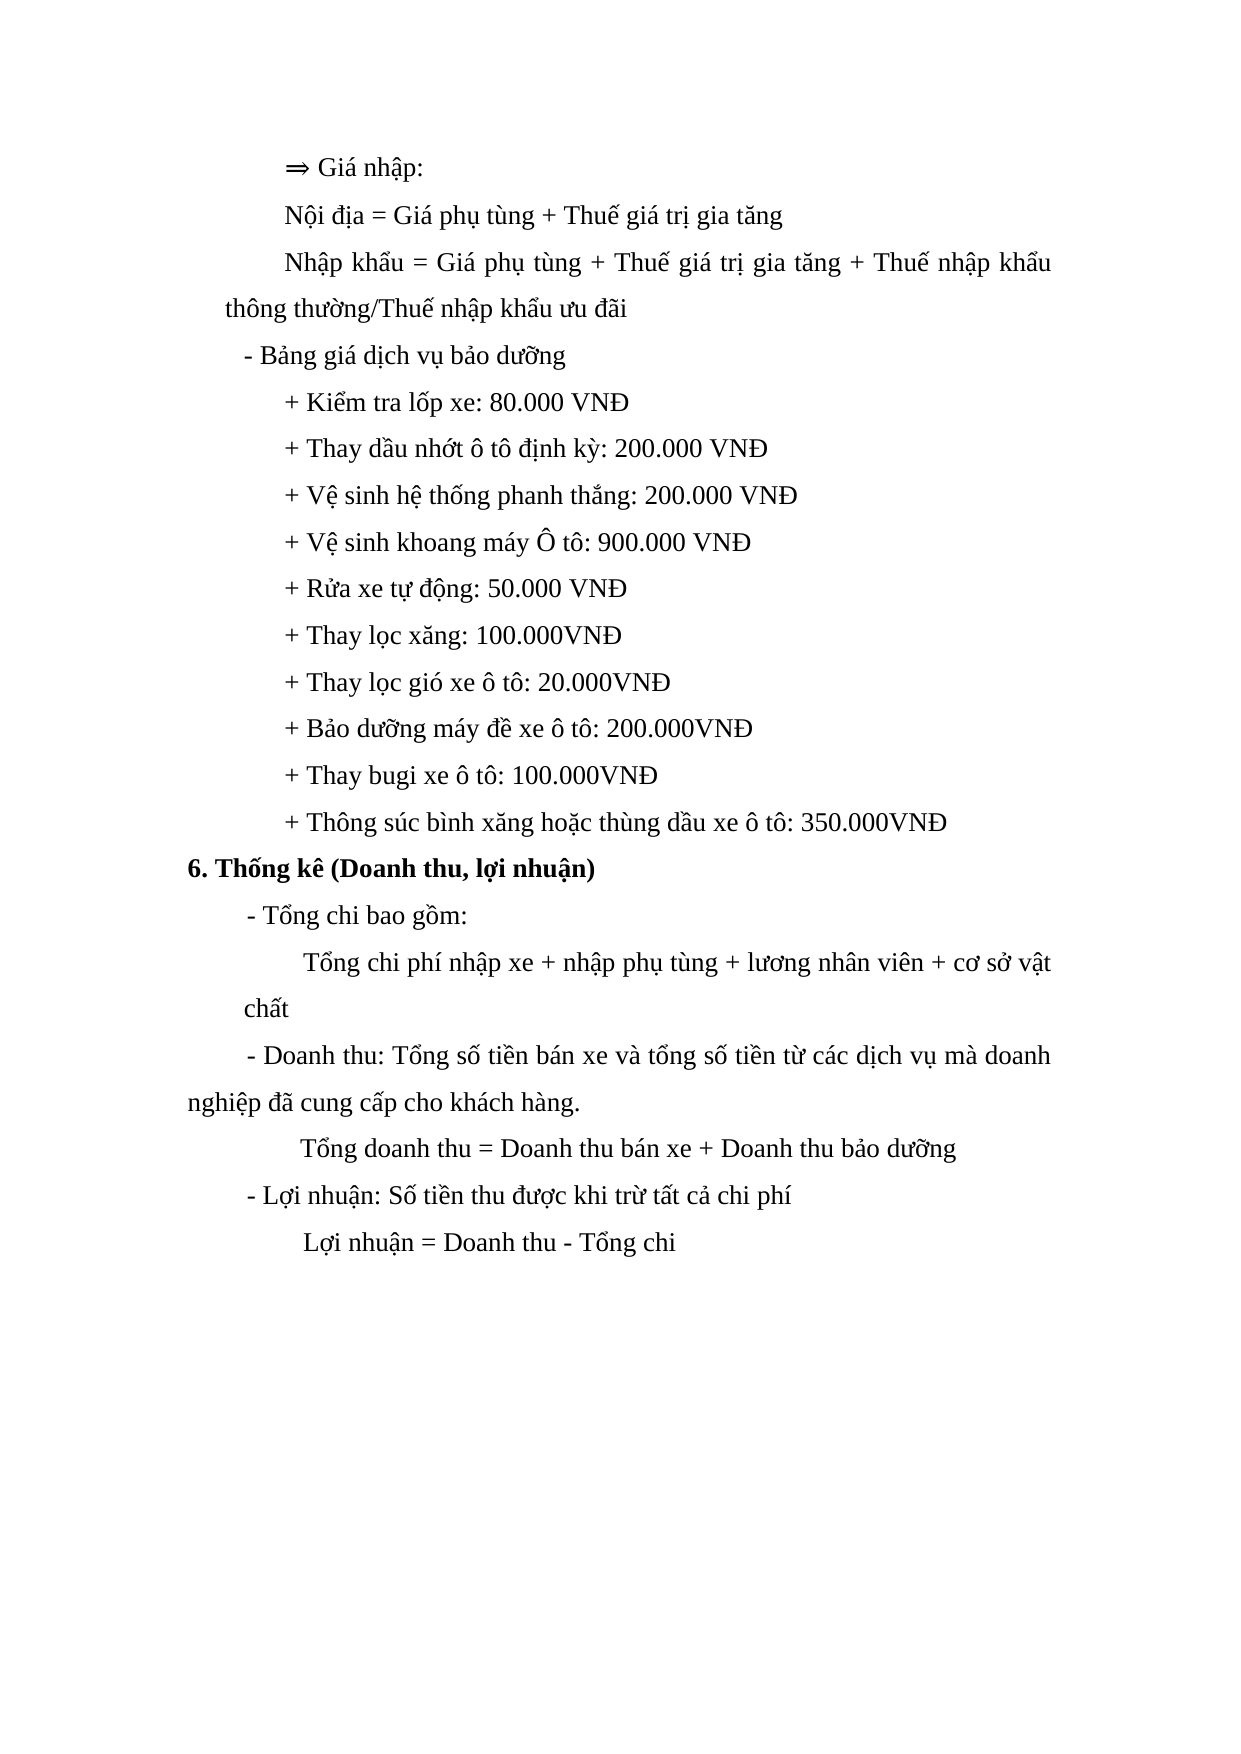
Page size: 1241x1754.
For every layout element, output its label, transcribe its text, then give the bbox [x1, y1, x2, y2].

text + Rửa xe tự động: 50.000 VNĐ [225, 572, 1053, 603]
text + Bảo dưỡng máy đề xe ô tô: 200.000VNĐ [225, 712, 1053, 743]
text - Tổng chi bao gồm: [187, 899, 1053, 930]
text - Lợi nhuận: Số tiền thu được khi trừ tất cả chi phí [187, 1179, 1053, 1210]
text + Vệ sinh hệ thống phanh thắng: 200.000 VNĐ [225, 479, 1053, 510]
text - Bảng giá dịch vụ bảo dưỡng [187, 339, 1053, 370]
text Tổng doanh thu = Doanh thu bán xe + Doanh thu bảo dưỡng [281, 1132, 1053, 1163]
text Nội địa = Giá phụ tùng + Thuế giá trị gia tăng [225, 199, 1053, 230]
text Tổng chi phí nhập xe + nhập phụ tùng + lương nhân viên + cơ sở vật chất [244, 946, 1053, 1023]
text ⇒ Giá nhập: [225, 150, 1053, 183]
text + Thay dầu nhớt ô tô định kỳ: 200.000 VNĐ [225, 432, 1053, 463]
text + Vệ sinh khoang máy Ô tô: 900.000 VNĐ [225, 526, 1053, 557]
text - Doanh thu: Tổng số tiền bán xe và tổng số tiền từ các dịch vụ mà doanh nghiệp đã cung cấp cho khách hàng. [187, 1039, 1053, 1117]
text Nhập khẩu = Giá phụ tùng + Thuế giá trị gia tăng + Thuế nhập khẩu thông thường/Thuế nhập khẩu ưu đãi [225, 246, 1053, 323]
text + Thay bugi xe ô tô: 100.000VNĐ [225, 759, 1053, 790]
text + Kiểm tra lốp xe: 80.000 VNĐ [225, 386, 1053, 417]
text + Thay lọc xăng: 100.000VNĐ [225, 619, 1053, 650]
text + Thay lọc gió xe ô tô: 20.000VNĐ [225, 666, 1053, 697]
text + Thông súc bình xăng hoặc thùng dầu xe ô tô: 350.000VNĐ [225, 806, 1053, 837]
text Lợi nhuận = Doanh thu - Tổng chi [244, 1226, 1053, 1257]
